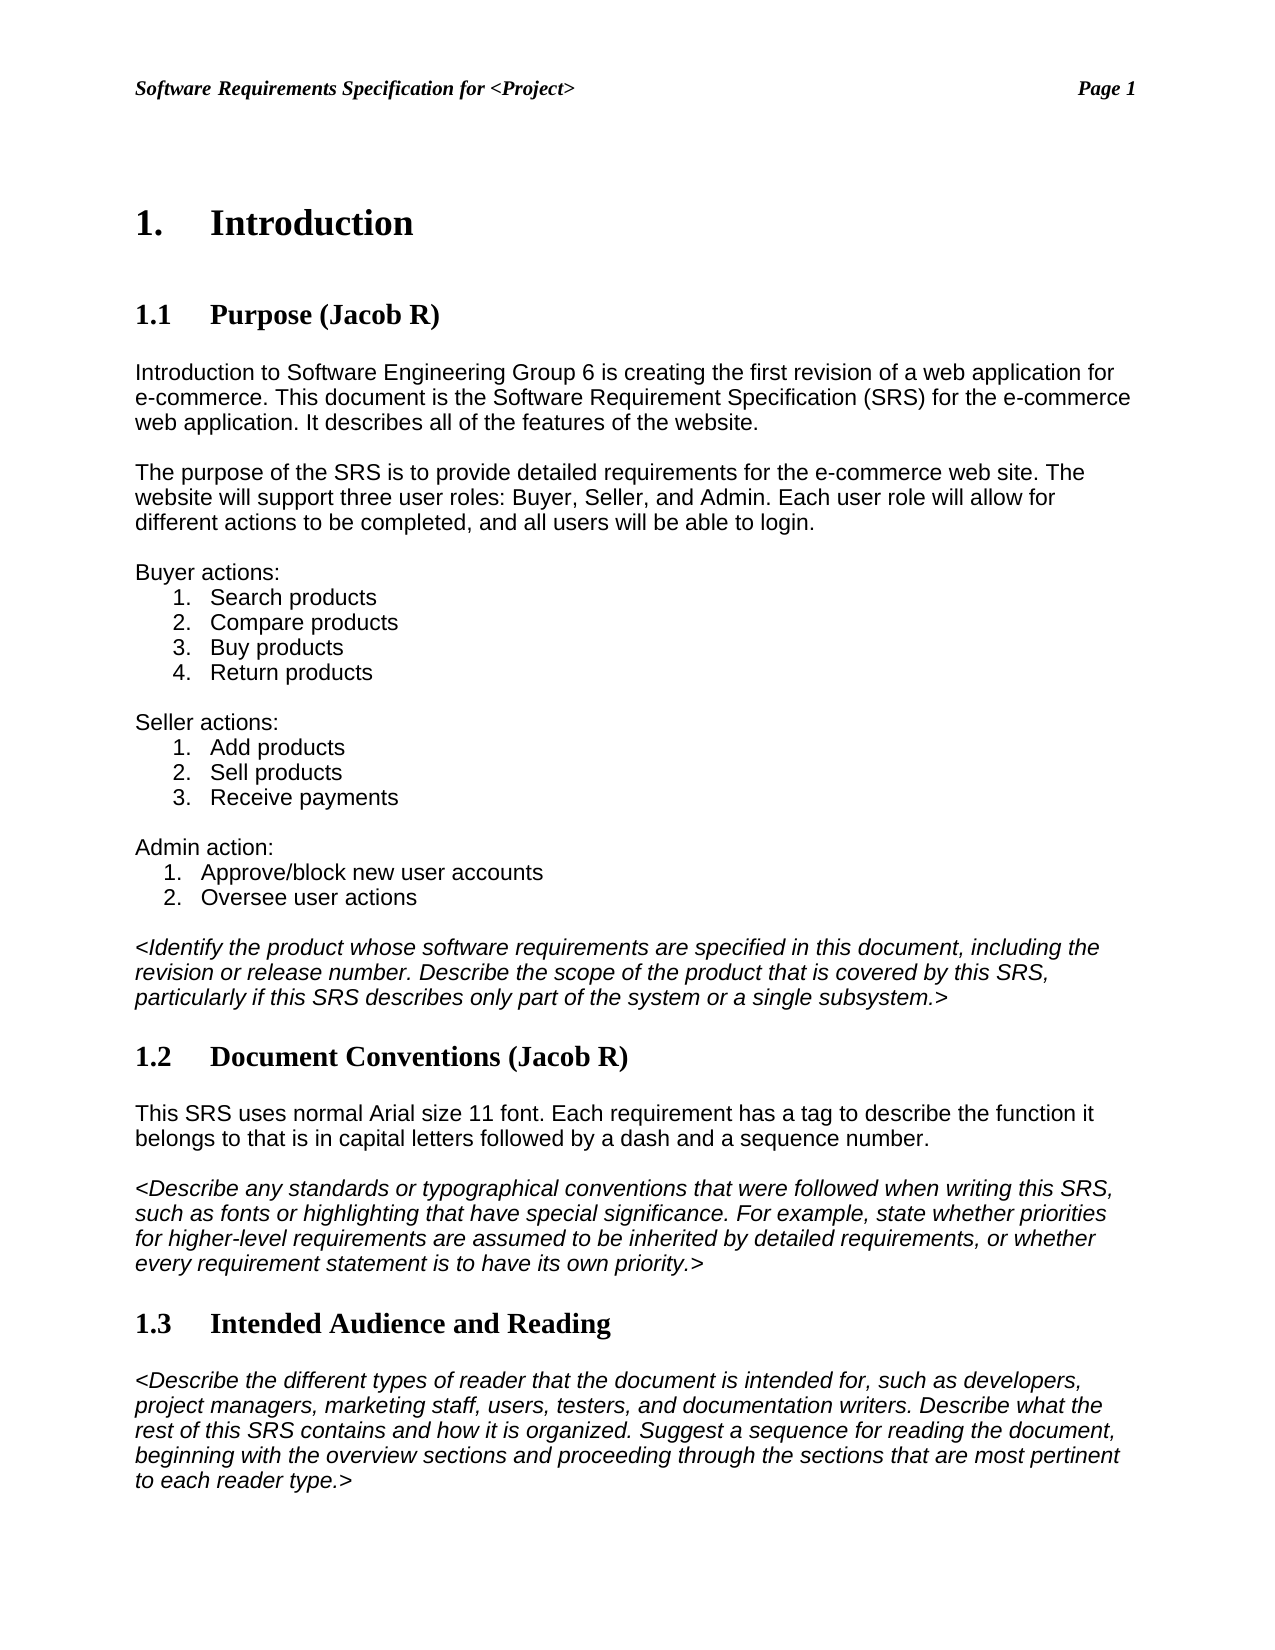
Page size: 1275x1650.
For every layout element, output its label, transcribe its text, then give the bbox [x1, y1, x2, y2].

subtitle Purpose (Jacob R) [135, 297, 1140, 331]
subtitle Document Conventions (Jacob R) [135, 1039, 1140, 1073]
text Buyer actions: [135, 560, 1140, 585]
subtitle Intended Audience and Reading [135, 1306, 1140, 1339]
list Approve/block new user accounts [163, 860, 1140, 885]
list Search products [172, 585, 1140, 610]
text The purpose of the SRS is to provide detailed requirements for the e-commerce web site. The website will support three user roles: Buyer, Seller, and Admin. Each user role will allow for different actions to be completed, and all users will be able to login. [135, 460, 1140, 535]
text <Identify the product whose software requirements are specified in this document, including the revision or release number. Describe the scope of the product that is covered by this SRS, particularly if this SRS describes only part of the system or a single subsystem.> [135, 935, 1140, 1010]
list Return products [172, 660, 1140, 685]
list Buy products [172, 635, 1140, 660]
list Compare products [172, 610, 1140, 635]
text Admin action: [135, 810, 1140, 860]
list Sell products [172, 760, 1140, 785]
text <Describe any standards or typographical conventions that were followed when writing this SRS, such as fonts or highlighting that have special significance. For example, state whether priorities for higher-level requirements are assumed to be inherited by detailed requirements, or whether every requirement statement is to have its own priority.> [135, 1177, 1140, 1277]
text Introduction to Software Engineering Group 6 is creating the first revision of a web application for e-commerce. This document is the Software Requirement Specification (SRS) for the e-commerce web application. It describes all of the features of the website. [135, 360, 1140, 435]
list Oversee user actions [163, 885, 1140, 910]
text Seller actions: [135, 710, 1140, 735]
list Receive payments [172, 785, 1140, 810]
text <Describe the different types of reader that the document is intended for, such as developers, project managers, marketing staff, users, testers, and documentation writers. Describe what the rest of this SRS contains and how it is organized. Suggest a sequence for reading the document, beginning with the overview sections and proceeding through the sections that are most pertinent to each reader type.> [135, 1369, 1140, 1494]
text This SRS uses normal Arial size 11 font. Each requirement has a tag to describe the function it belongs to that is in capital letters followed by a dash and a sequence number. [135, 1102, 1140, 1152]
subtitle Introduction [135, 200, 1140, 243]
list Add products [172, 735, 1140, 760]
